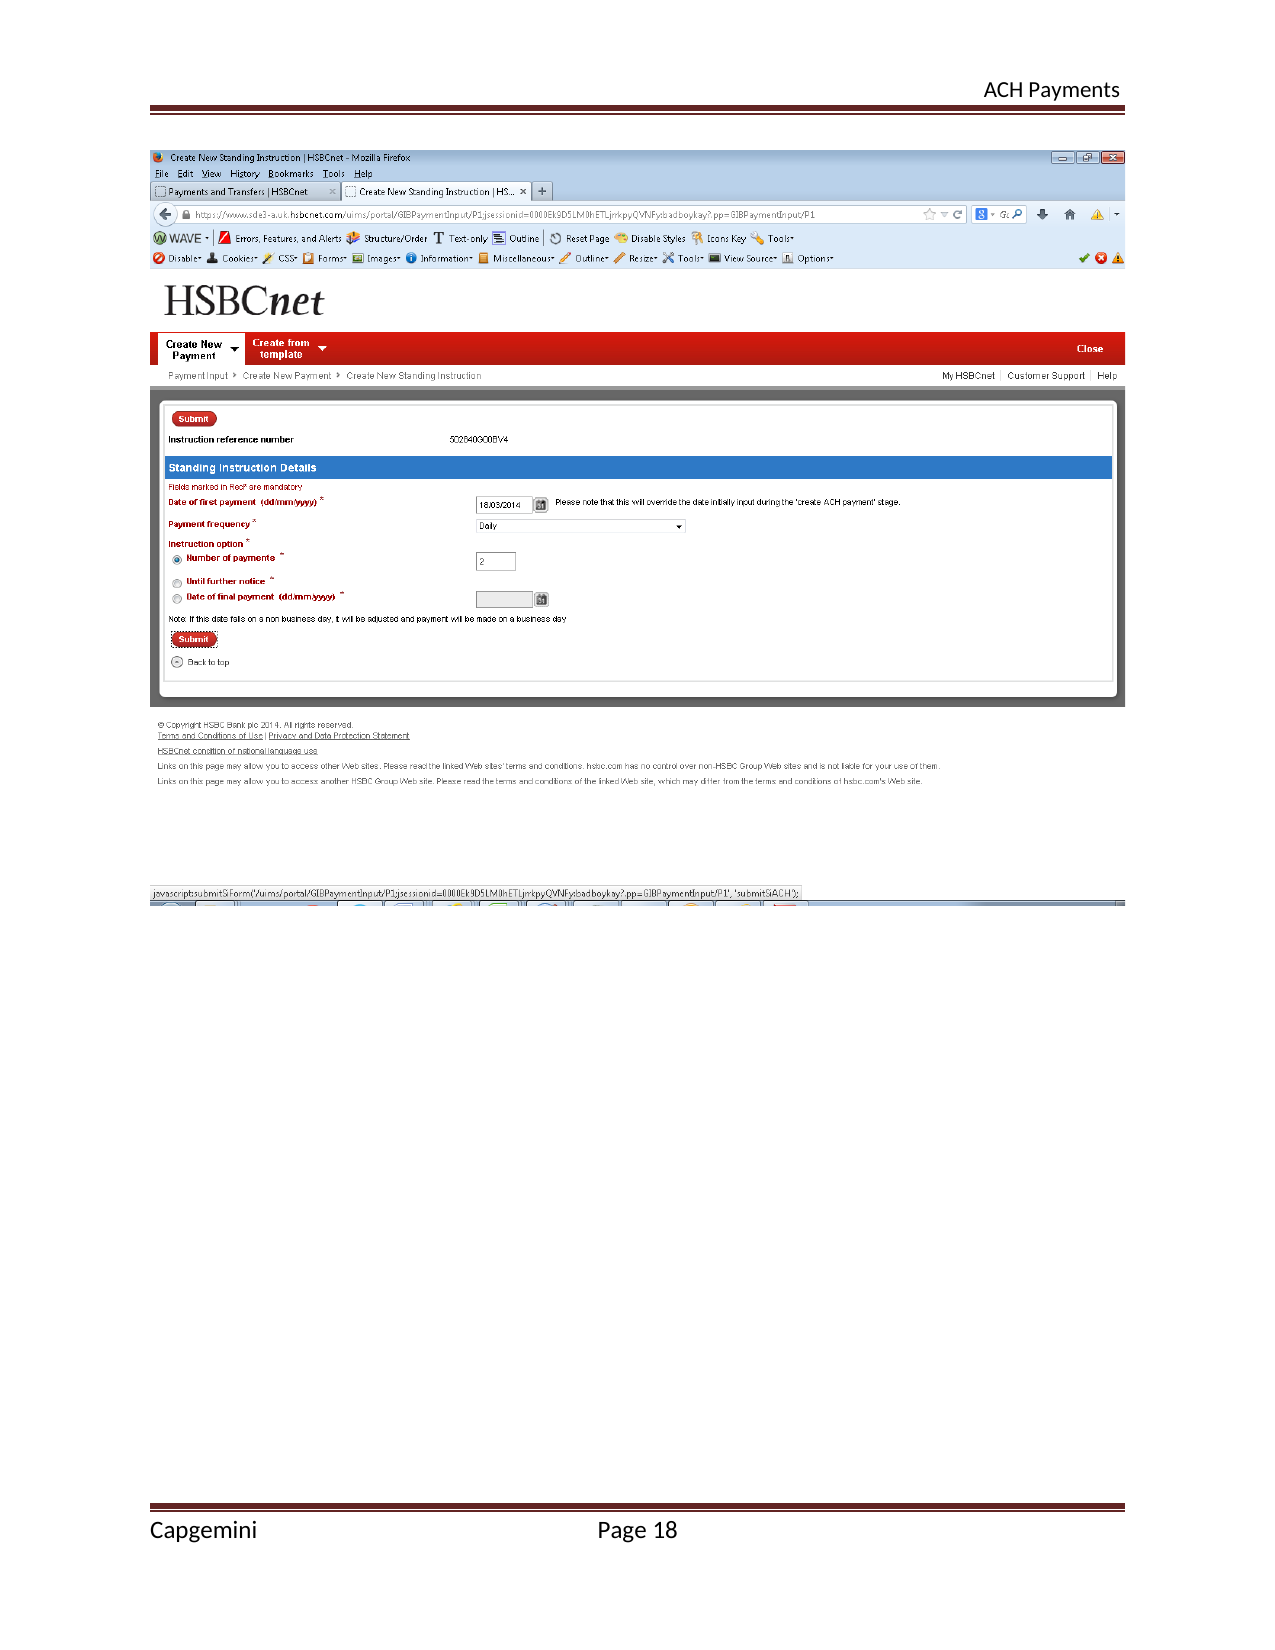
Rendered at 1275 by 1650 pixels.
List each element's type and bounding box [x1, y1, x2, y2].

picture [150, 150, 1125, 906]
